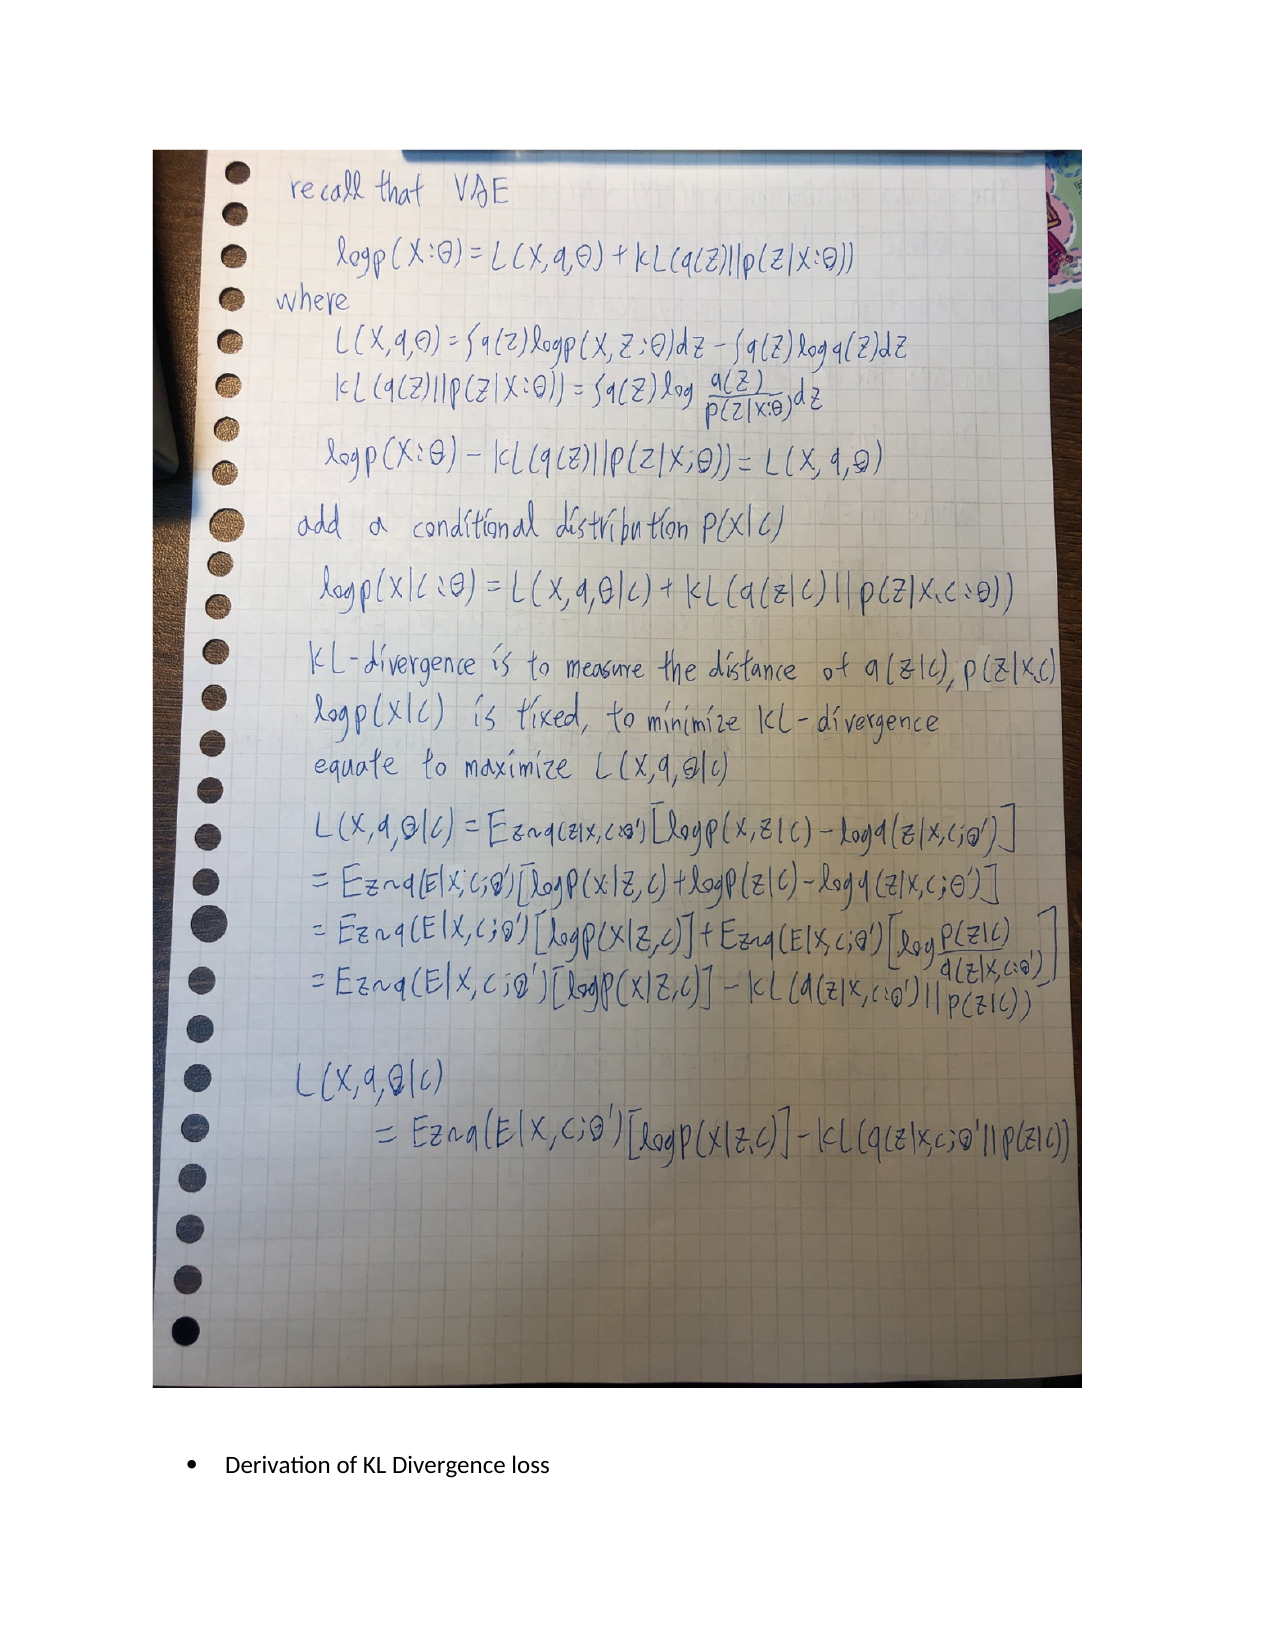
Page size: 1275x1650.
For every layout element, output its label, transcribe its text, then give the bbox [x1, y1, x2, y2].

picture [154, 151, 1082, 1387]
list Derivation of KL Divergence loss [187, 1449, 1125, 1480]
